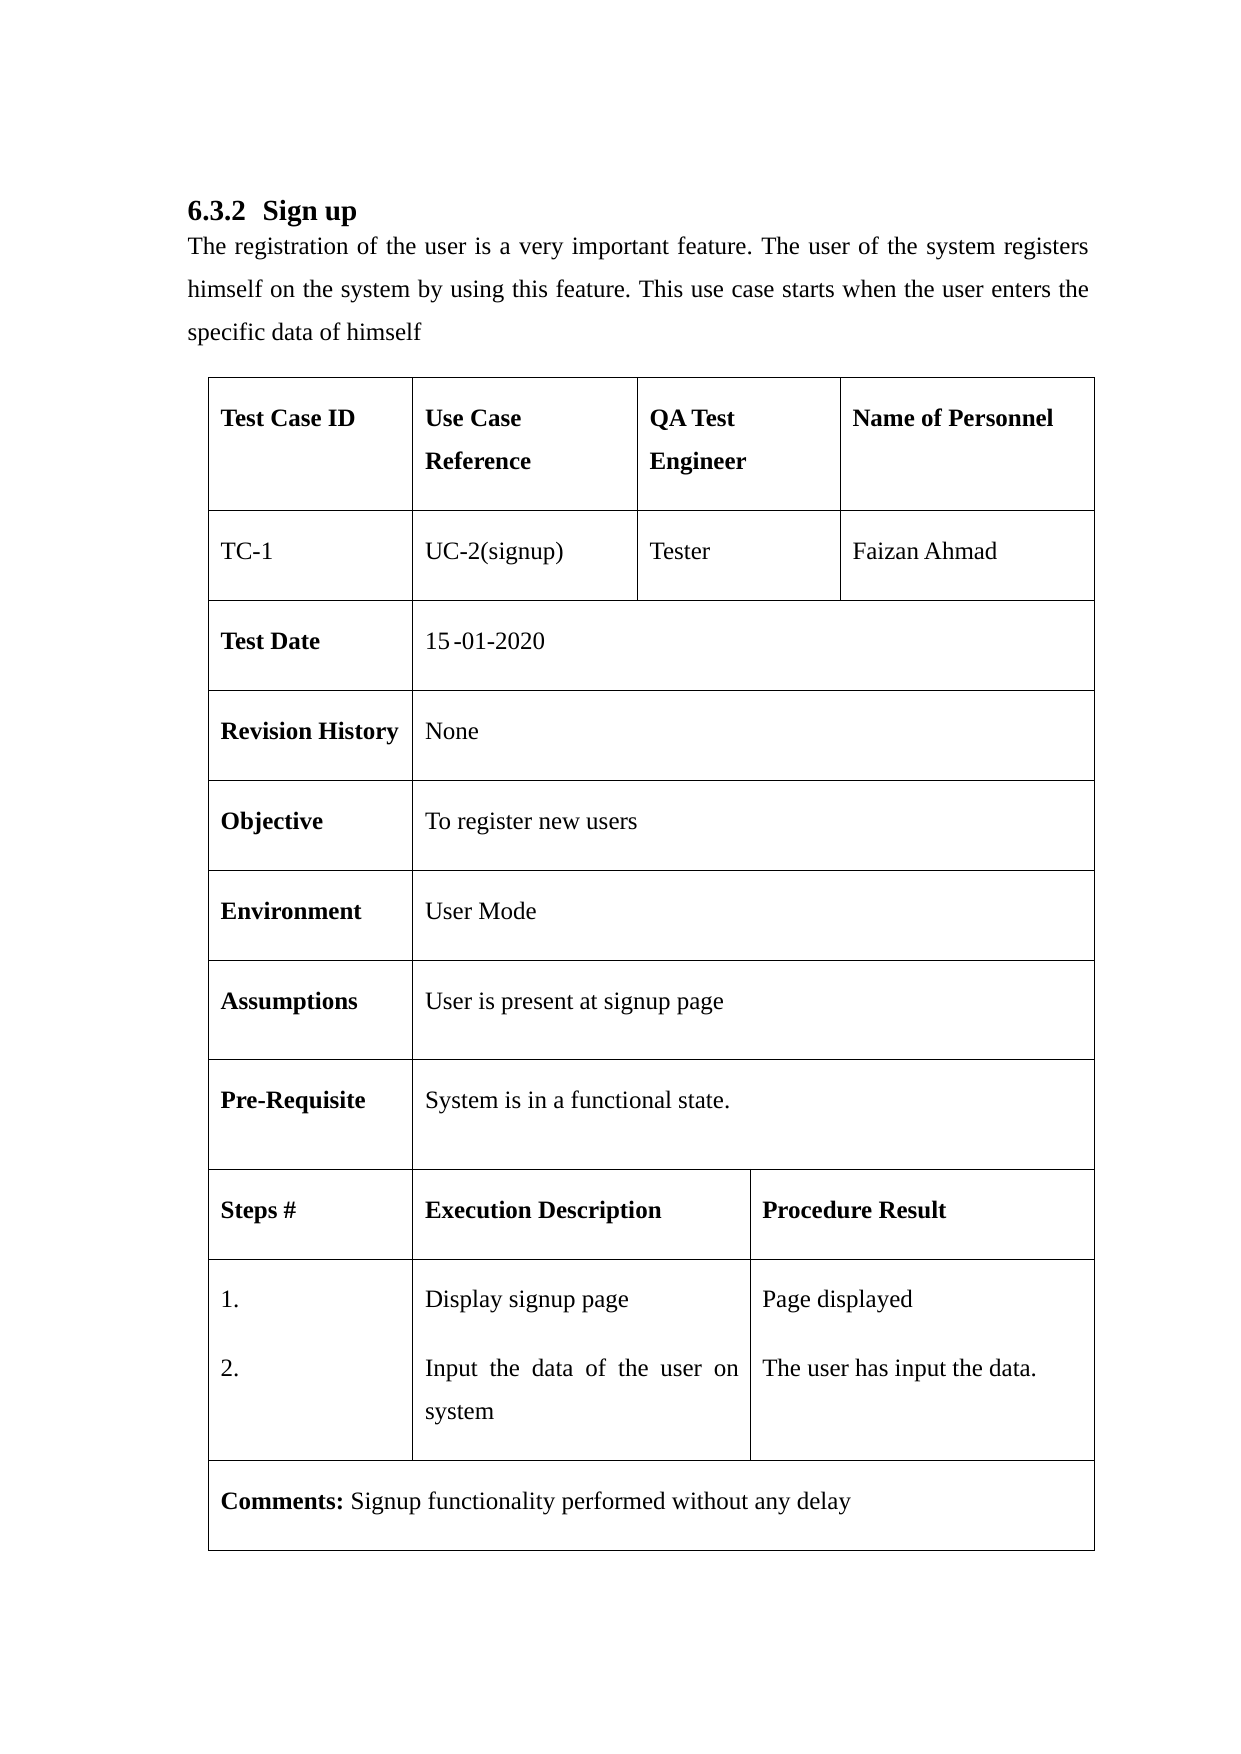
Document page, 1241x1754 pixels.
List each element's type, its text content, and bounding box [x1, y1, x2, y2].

table_header Name of Personnel [841, 378, 1094, 510]
table_cell Pre-Requisite [209, 1060, 412, 1169]
table_cell Steps # [209, 1170, 412, 1258]
text The registration of the user is a very important feature. The user of the system registers himself on the system by using this feature. This use case starts when the user enters the specific data of himself [187, 231, 1090, 346]
table_cell Execution Description [413, 1170, 750, 1258]
table_cell Faizan Ahmad [841, 511, 1094, 600]
table_cell System is in a functional state. [413, 1060, 1094, 1169]
table_cell Assumptions [209, 961, 412, 1059]
table_cell To register new users [413, 781, 1094, 870]
table_cell Tester [638, 511, 840, 600]
table_cell 15 -01-2020 [413, 601, 1094, 690]
table_cell UC-2(signup) [413, 511, 637, 600]
subtitle Sign up [187, 193, 1090, 226]
table_cell 1. 2. [209, 1260, 412, 1460]
table_cell None [413, 691, 1094, 780]
table_header Test Case ID [209, 378, 412, 510]
table_cell Procedure Result [751, 1170, 1094, 1258]
table_cell Revision History [209, 691, 412, 780]
table_cell Page displayed The user has input the data. [751, 1260, 1094, 1460]
table_cell Test Date [209, 601, 412, 690]
table_cell Comments: Signup functionality performed without any delay [209, 1461, 1094, 1549]
table_cell TC-1 [209, 511, 412, 600]
table_cell User Mode [413, 871, 1094, 960]
table_cell Environment [209, 871, 412, 960]
table_cell Display signup page Input the data of the user on system [413, 1260, 750, 1460]
table_header Use Case Reference [413, 378, 637, 510]
table_cell User is present at signup page [413, 961, 1094, 1059]
table_header QA Test Engineer [638, 378, 840, 510]
table_cell Objective [209, 781, 412, 870]
